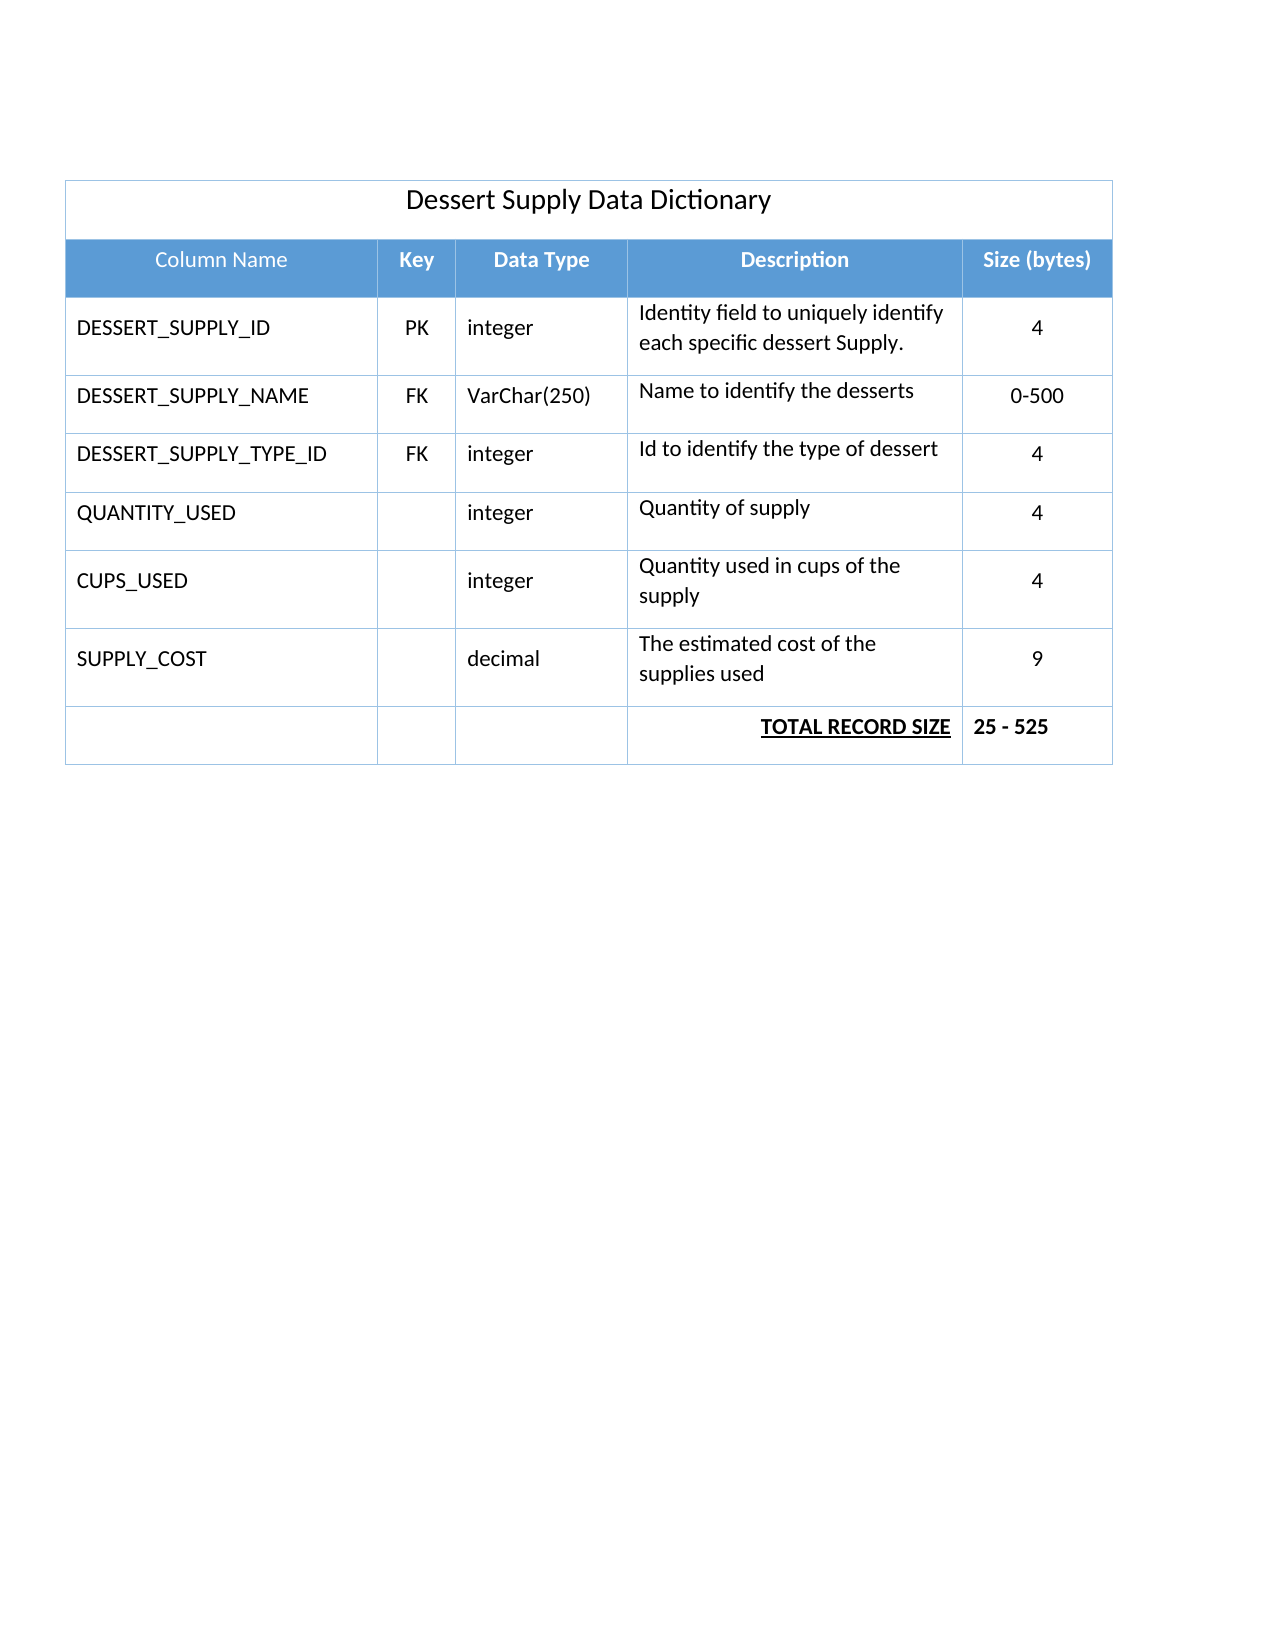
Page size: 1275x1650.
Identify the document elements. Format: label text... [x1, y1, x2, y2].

table_header Dessert Supply Data Dictionary [66, 181, 1112, 238]
table_cell integer [456, 434, 627, 492]
table_cell Id to identify the type of dessert [628, 434, 962, 492]
table_cell CUPS_USED [66, 551, 377, 628]
table_cell Identity field to uniquely identify each specific dessert Supply. [628, 298, 962, 375]
table_cell 4 [963, 493, 1112, 550]
table_cell [378, 551, 455, 628]
table_cell decimal [456, 629, 627, 706]
table_cell Size (bytes) [963, 240, 1112, 297]
table_cell 9 [963, 629, 1112, 706]
table_cell Column Name [66, 240, 377, 297]
table_cell 0-500 [963, 376, 1112, 433]
table_cell PK [378, 298, 455, 375]
table_cell 4 [963, 551, 1112, 628]
table_cell Quantity of supply [628, 493, 962, 550]
table_cell [456, 707, 627, 764]
table_cell 4 [963, 298, 1112, 375]
table_cell [378, 707, 455, 764]
table_cell FK [378, 376, 455, 433]
table_cell [66, 707, 377, 764]
table_cell SUPPLY_COST [66, 629, 377, 706]
table_cell Data Type [456, 240, 627, 297]
table_cell integer [456, 298, 627, 375]
table_cell integer [456, 551, 627, 628]
table_cell Key [378, 240, 455, 297]
table_cell The estimated cost of the supplies used [628, 629, 962, 706]
table_cell integer [456, 493, 627, 550]
table_cell Description [628, 240, 962, 297]
table_cell QUANTITY_USED [66, 493, 377, 550]
table_cell [378, 493, 455, 550]
table_cell 4 [963, 434, 1112, 492]
table_cell FK [378, 434, 455, 492]
table_cell [378, 629, 455, 706]
table_cell Name to identify the desserts [628, 376, 962, 433]
table_cell 25 - 525 [963, 707, 1112, 764]
table_cell DESSERT_SUPPLY_NAME [66, 376, 377, 433]
table_cell DESSERT_SUPPLY_ID [66, 298, 377, 375]
table_cell VarChar(250) [456, 376, 627, 433]
table_cell Quantity used in cups of the supply [628, 551, 962, 628]
table_cell TOTAL RECORD SIZE [628, 707, 962, 764]
table_cell DESSERT_SUPPLY_TYPE_ID [66, 434, 377, 492]
